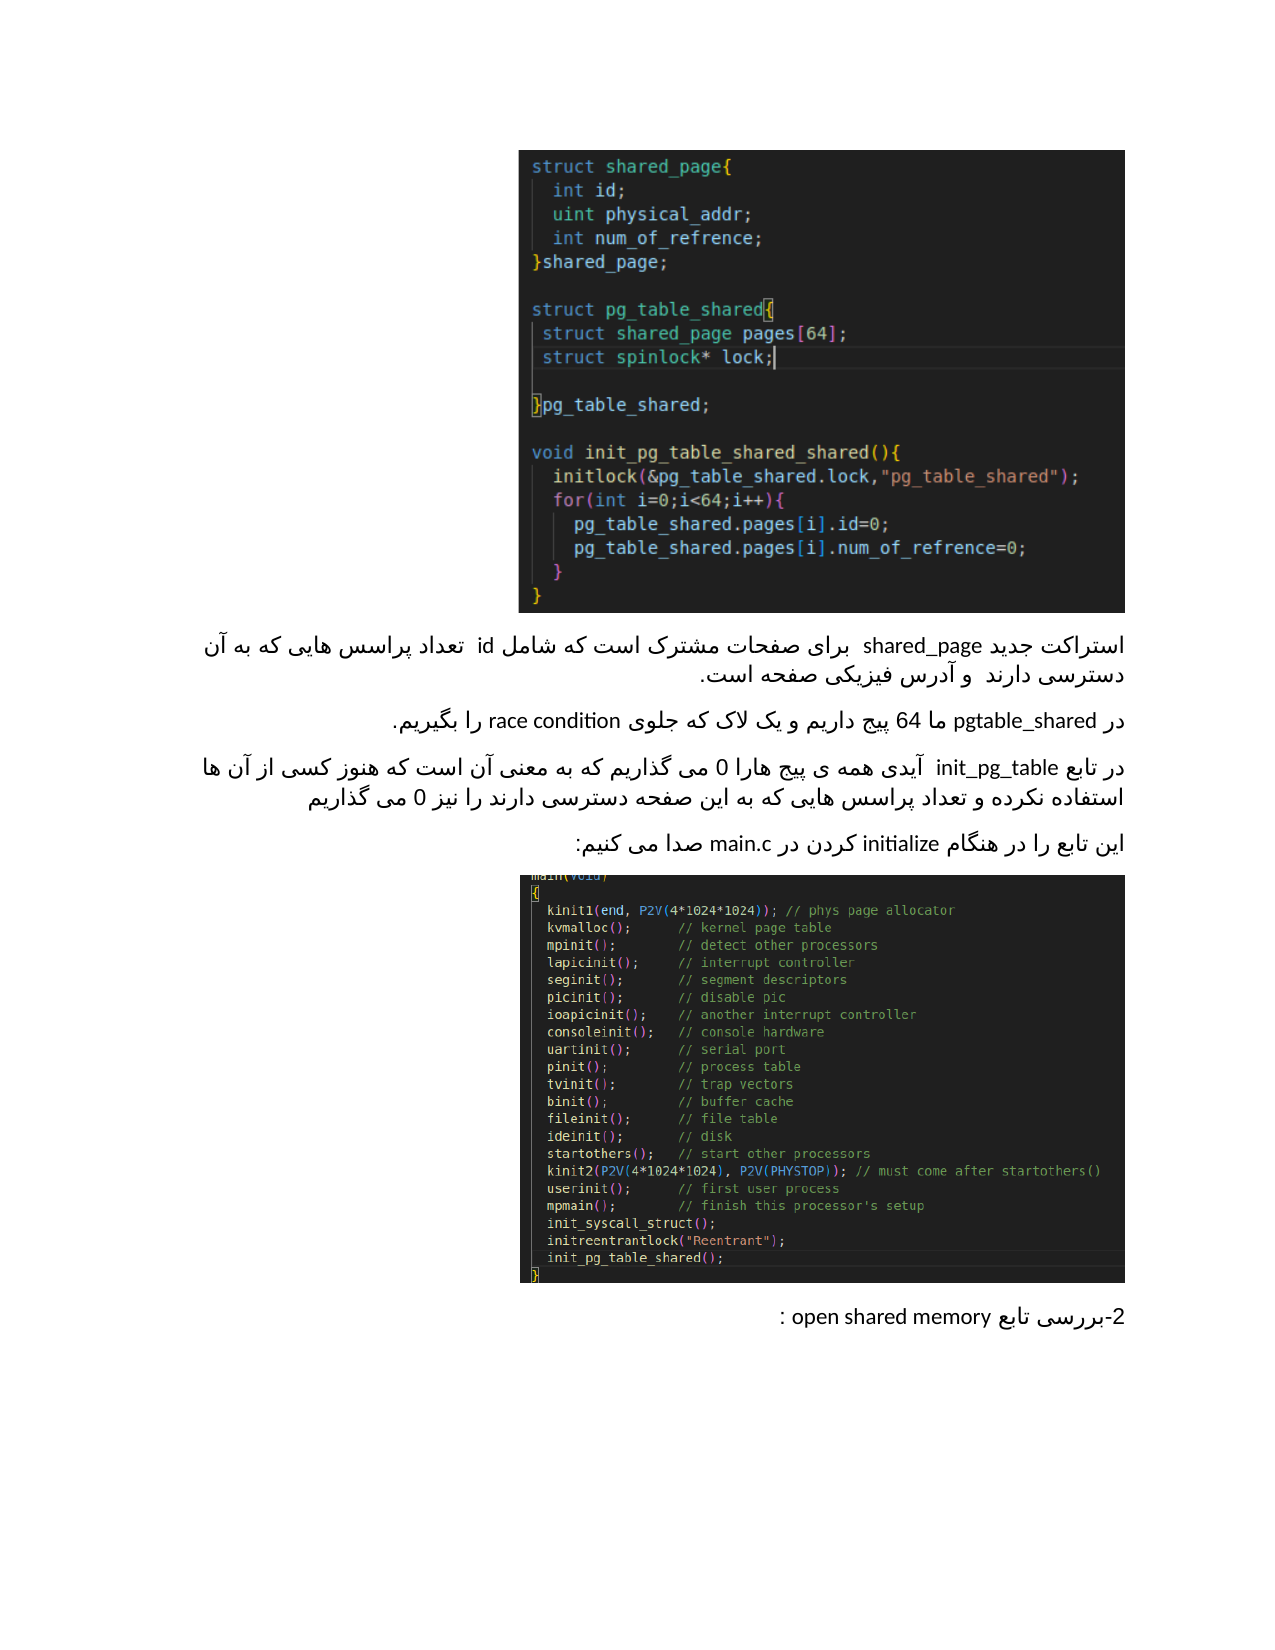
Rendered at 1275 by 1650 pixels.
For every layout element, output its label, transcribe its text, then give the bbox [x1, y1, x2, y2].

text در pgtable_shared ما 64 پیج داریم و یک لاک که جلوی race condition را بگیریم. [150, 707, 1125, 734]
text در تابع init_pg_table آیدی همه ی پیج هارا 0 می گذاریم که به معنی آن است که هنوز کسی از آن ها استفاده نکرده و تعداد پراسس هایی که به این صفحه دسترسی دارند را نیز 0 می گذاریم [150, 753, 1125, 810]
text استراکت جدید shared_page برای صفحات مشترک است که شامل id تعداد پراسس هایی که به آن دسترسی دارند و آدرس فیزیکی صفحه است. [150, 631, 1125, 688]
text 2-بررسی تابع open shared memory : [150, 1302, 1125, 1330]
picture [520, 875, 1125, 1283]
picture [518, 150, 1125, 613]
text این تابع را در هنگام initialize کردن در main.c صدا می کنیم: [150, 829, 1125, 857]
